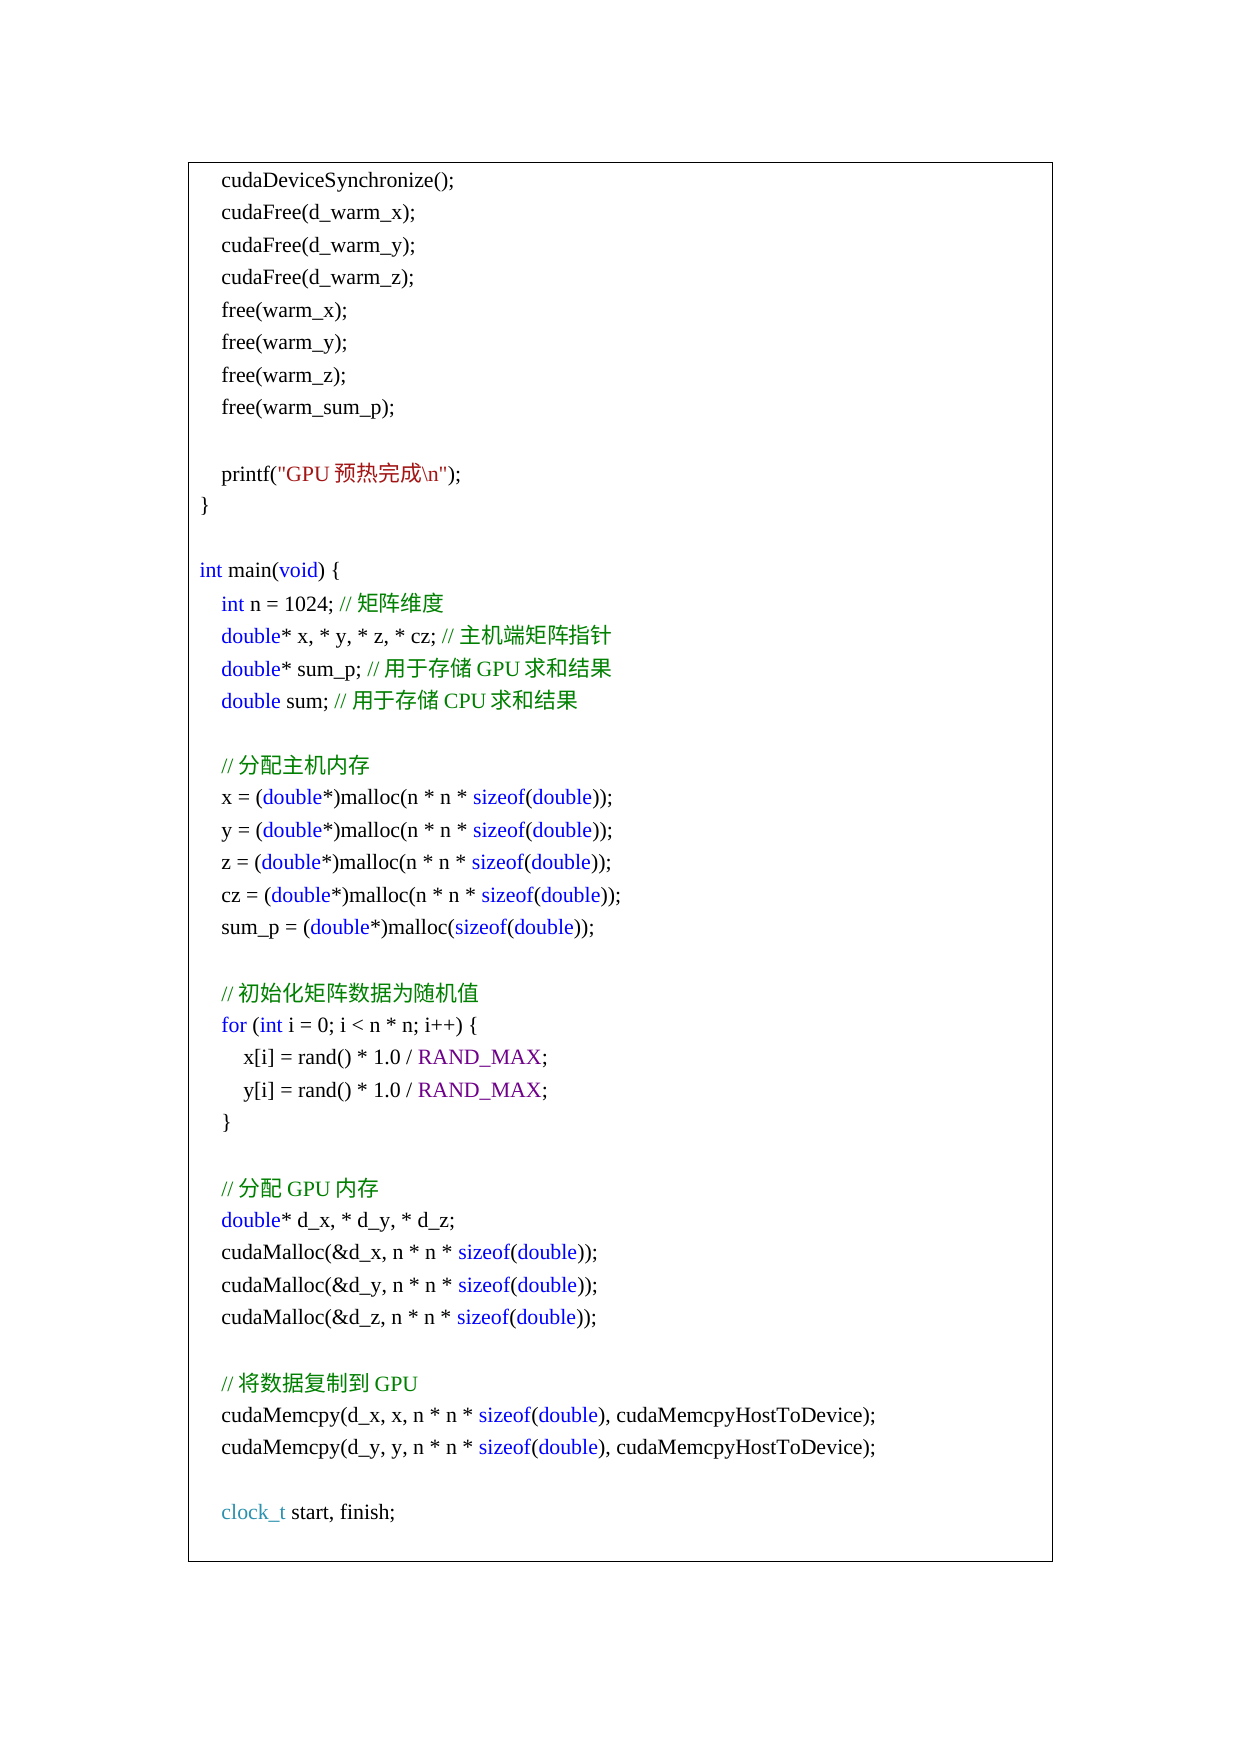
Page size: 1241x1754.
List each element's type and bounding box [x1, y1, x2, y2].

table_header [189, 163, 1052, 1561]
